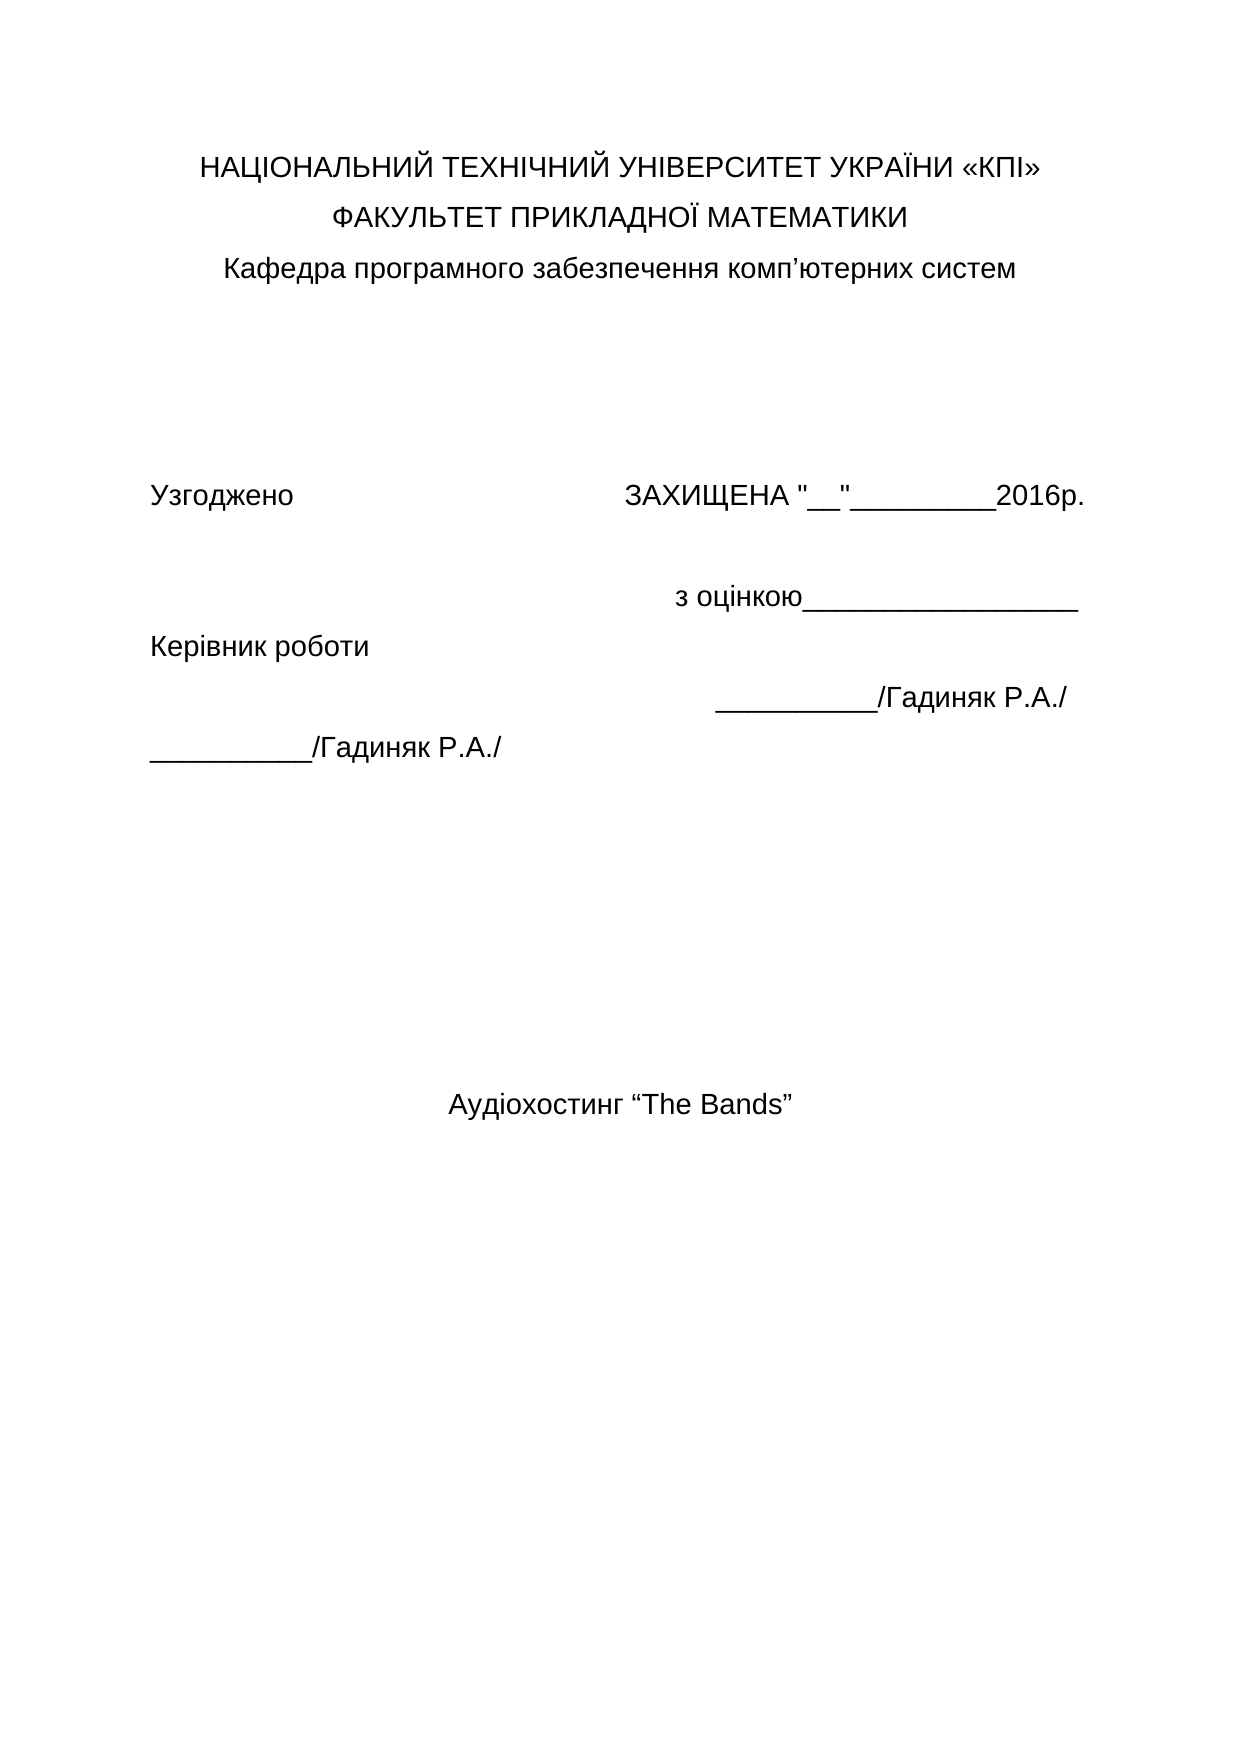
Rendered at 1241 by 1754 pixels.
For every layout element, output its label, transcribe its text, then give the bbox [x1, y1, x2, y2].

title ФАКУЛЬТЕТ ПРИКЛАДНОЇ МАТЕМАТИКИ [150, 200, 1090, 234]
title Кафедра програмного забезпечення комп’ютерних систем [150, 251, 1090, 284]
title __________/Гадиняк Р.А./ [600, 679, 1090, 713]
title Аудіохостинг “The Bands” [150, 1087, 1090, 1121]
title з оцінкою_________________ [150, 579, 1090, 612]
title Керівник роботи [150, 629, 1090, 663]
title НАЦІОНАЛЬНИЙ ТЕХНІЧНИЙ УНІВЕРСИТЕТ УКРАЇНИ «КПІ» [150, 150, 1090, 183]
title Узгоджено ЗАХИЩЕНА "__"_________2016р. [150, 478, 1090, 512]
title __________/Гадиняк Р.А./ [150, 730, 1090, 763]
